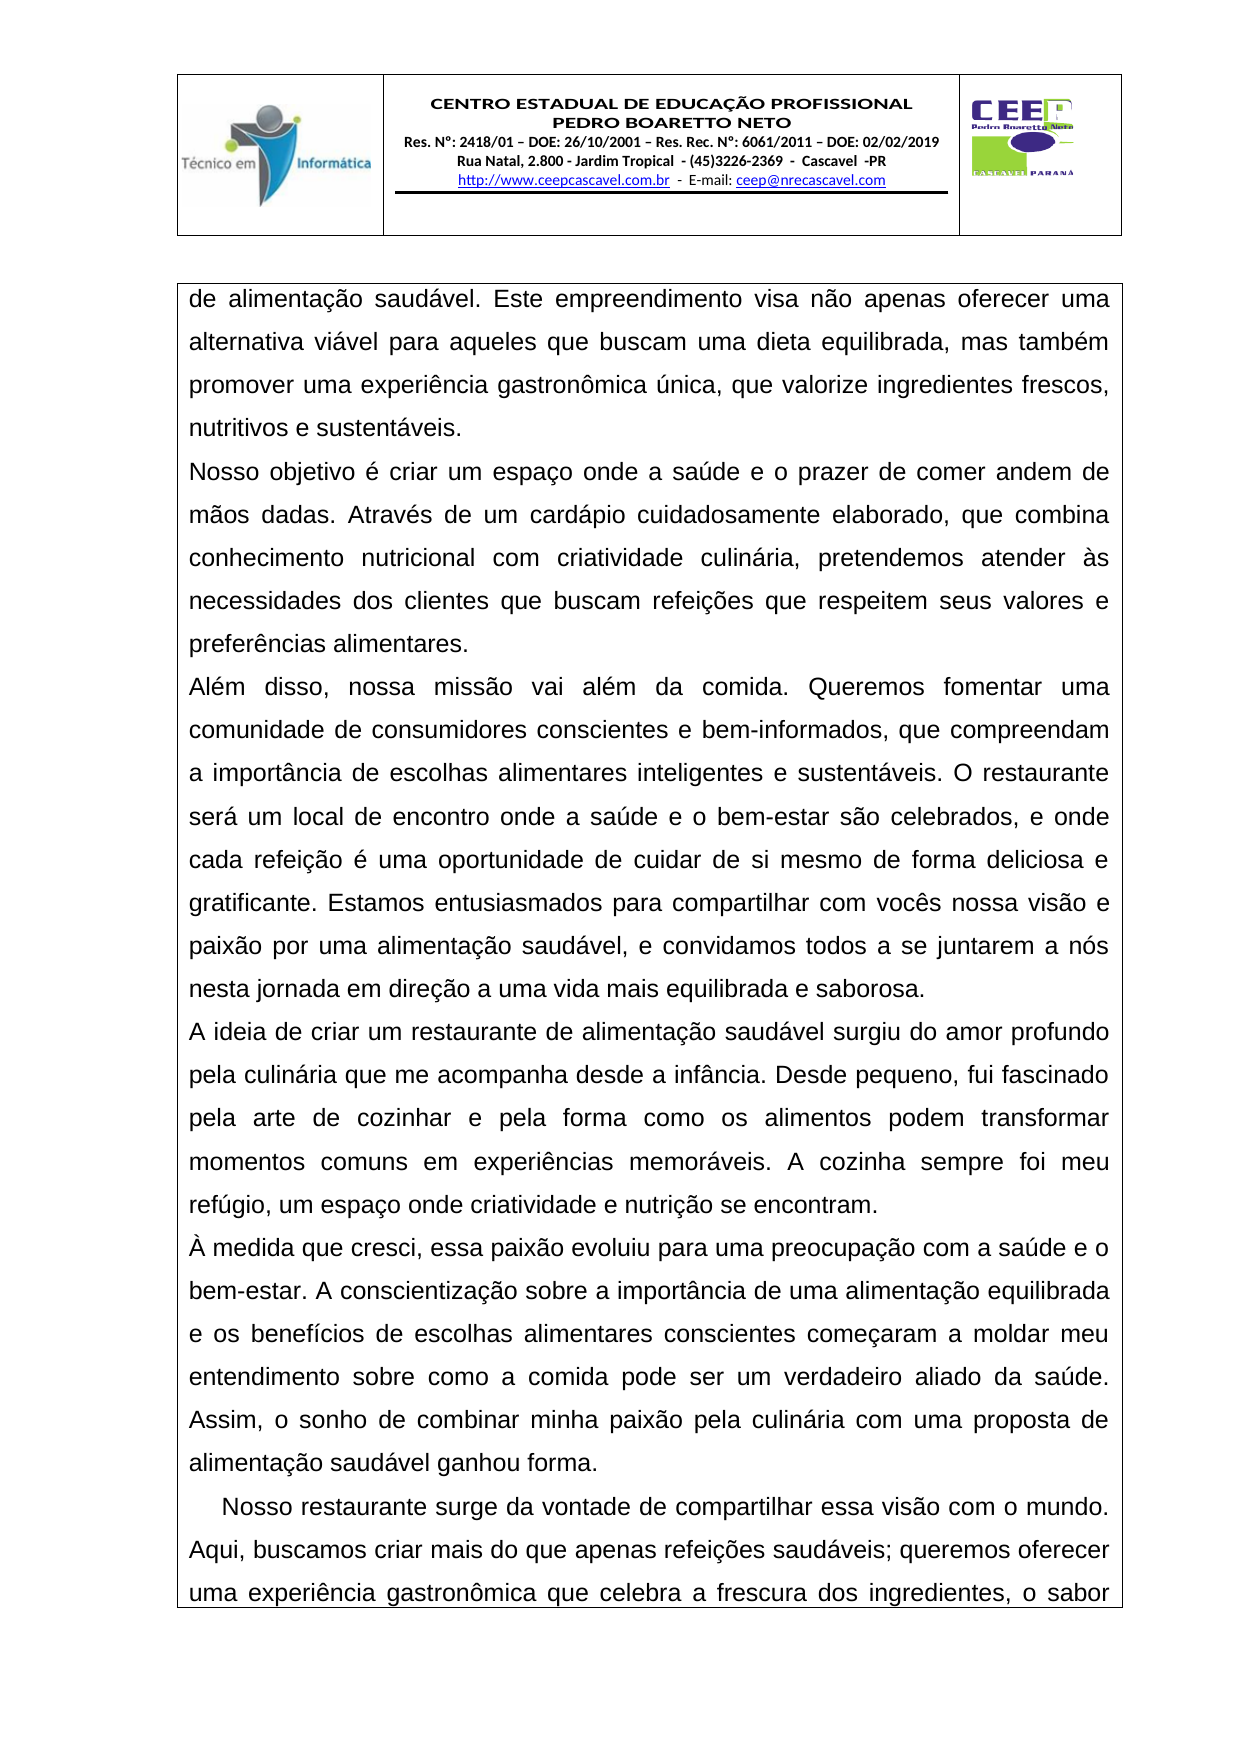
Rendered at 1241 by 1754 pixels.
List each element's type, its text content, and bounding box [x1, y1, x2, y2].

picture [181, 104, 371, 207]
